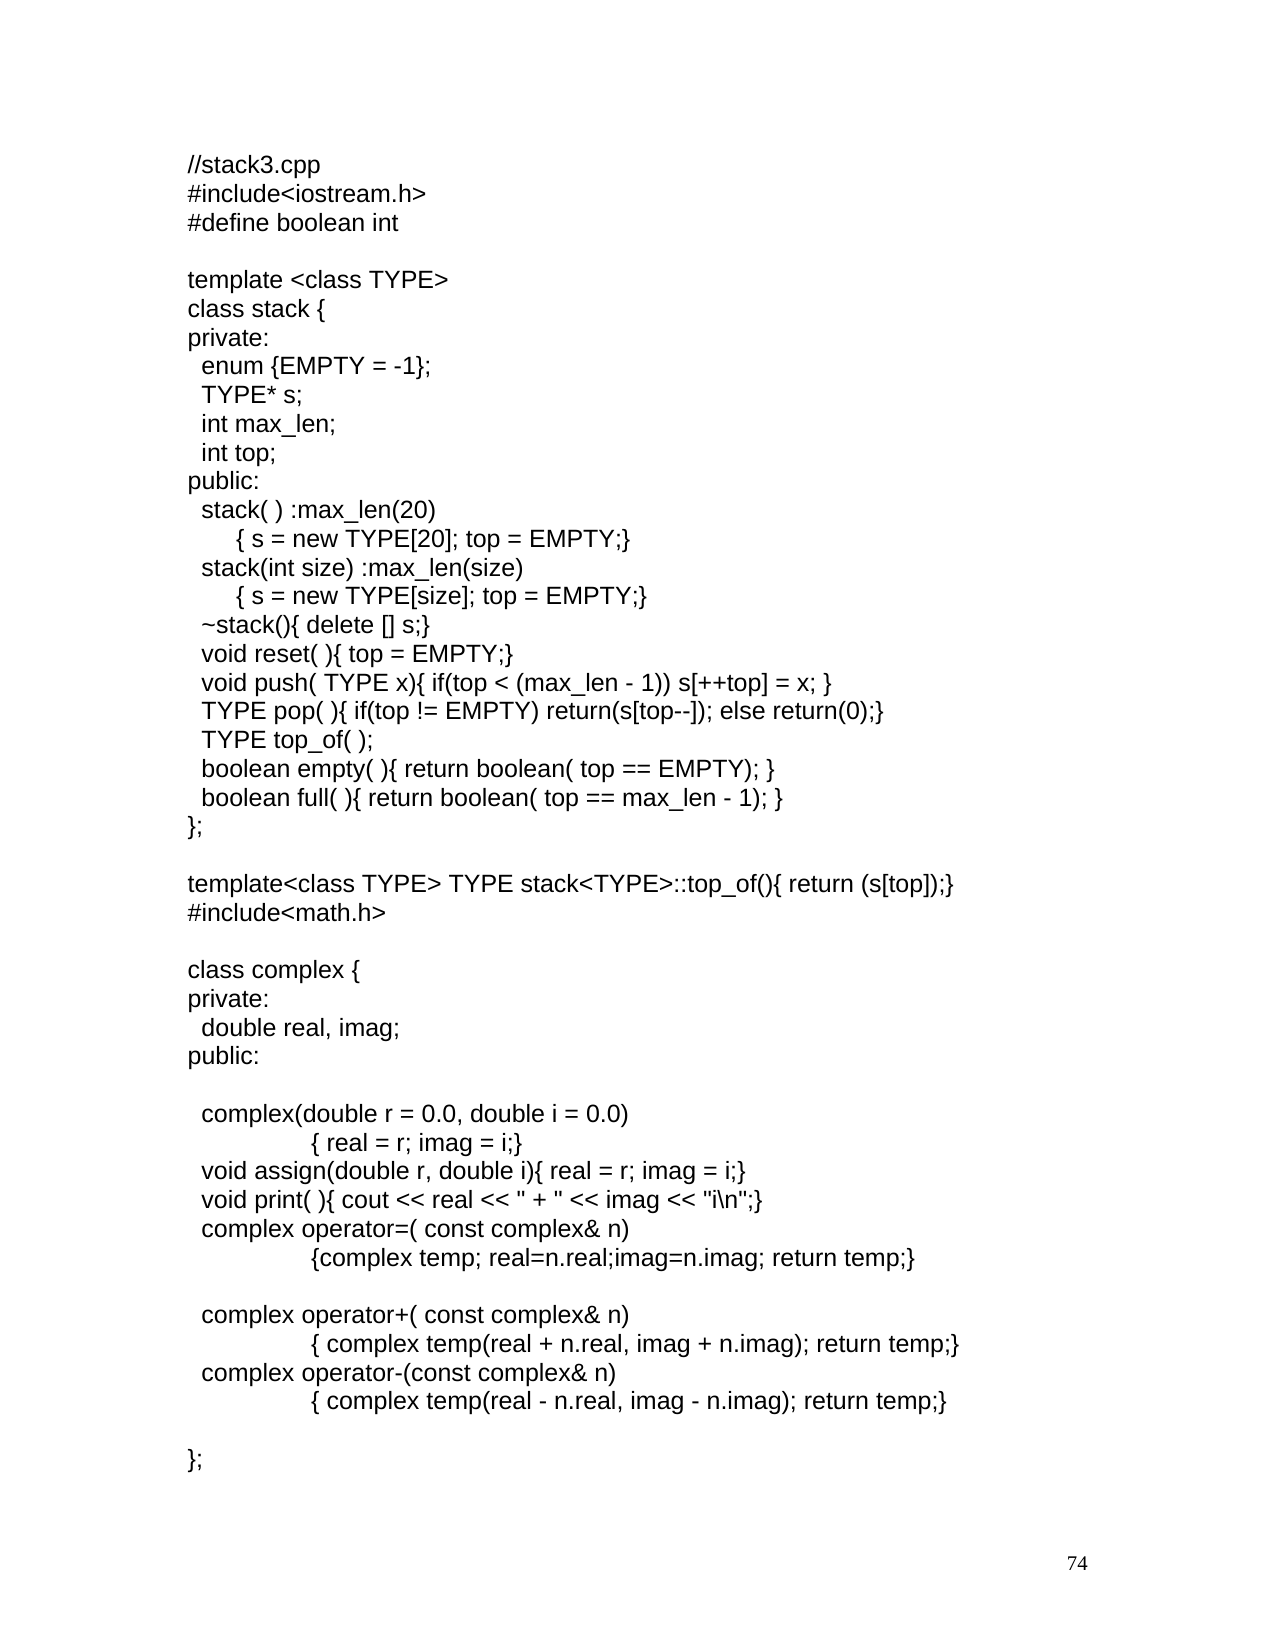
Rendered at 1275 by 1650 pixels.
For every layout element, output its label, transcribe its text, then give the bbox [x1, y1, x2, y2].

text int max_len; [187, 409, 1087, 437]
text template <class TYPE> [187, 265, 1087, 294]
text class stack { [187, 294, 1087, 322]
text #define boolean int [187, 207, 1087, 236]
text { complex temp(real - n.real, imag - n.imag); return temp;} [187, 1386, 1087, 1415]
text { real = r; imag = i;} [187, 1127, 1087, 1156]
text #include<math.h> [187, 897, 1087, 926]
text double real, imag; [187, 1012, 1087, 1041]
text void print( ){ cout << real << " + " << imag << "i\n";} [187, 1185, 1087, 1214]
text boolean empty( ){ return boolean( top == EMPTY); } [187, 754, 1087, 782]
text boolean full( ){ return boolean( top == max_len - 1); } [187, 782, 1087, 811]
text }; [187, 811, 1087, 840]
text {complex temp; real=n.real;imag=n.imag; return temp;} [187, 1242, 1087, 1271]
text int top; [187, 437, 1087, 466]
text stack( ) :max_len(20) [187, 495, 1087, 524]
text TYPE* s; [187, 380, 1087, 409]
text //stack3.cpp [187, 150, 1087, 179]
text private: [187, 322, 1087, 351]
text void push( TYPE x){ if(top < (max_len - 1)) s[++top] = x; } [187, 667, 1087, 696]
text public: [187, 1041, 1087, 1070]
text TYPE top_of( ); [187, 725, 1087, 754]
text ~stack(){ delete [] s;} [187, 610, 1087, 639]
text void assign(double r, double i){ real = r; imag = i;} [187, 1156, 1087, 1185]
text { s = new TYPE[size]; top = EMPTY;} [187, 581, 1087, 610]
text { s = new TYPE[20]; top = EMPTY;} [187, 524, 1087, 552]
text TYPE pop( ){ if(top != EMPTY) return(s[top--]); else return(0);} [187, 696, 1087, 725]
text class complex { [187, 955, 1087, 984]
text enum {EMPTY = -1}; [187, 351, 1087, 380]
text #include<iostream.h> [187, 179, 1087, 207]
text complex(double r = 0.0, double i = 0.0) [187, 1099, 1087, 1127]
text { complex temp(real + n.real, imag + n.imag); return temp;} [187, 1329, 1087, 1357]
text stack(int size) :max_len(size) [187, 552, 1087, 581]
text void reset( ){ top = EMPTY;} [187, 639, 1087, 667]
text public: [187, 466, 1087, 495]
text private: [187, 984, 1087, 1012]
text complex operator=( const complex& n) [187, 1214, 1087, 1242]
text complex operator+( const complex& n) [187, 1300, 1087, 1329]
text template<class TYPE> TYPE stack<TYPE>::top_of(){ return (s[top]);} [187, 869, 1087, 897]
text complex operator-(const complex& n) [187, 1357, 1087, 1386]
text }; [187, 1444, 1087, 1472]
